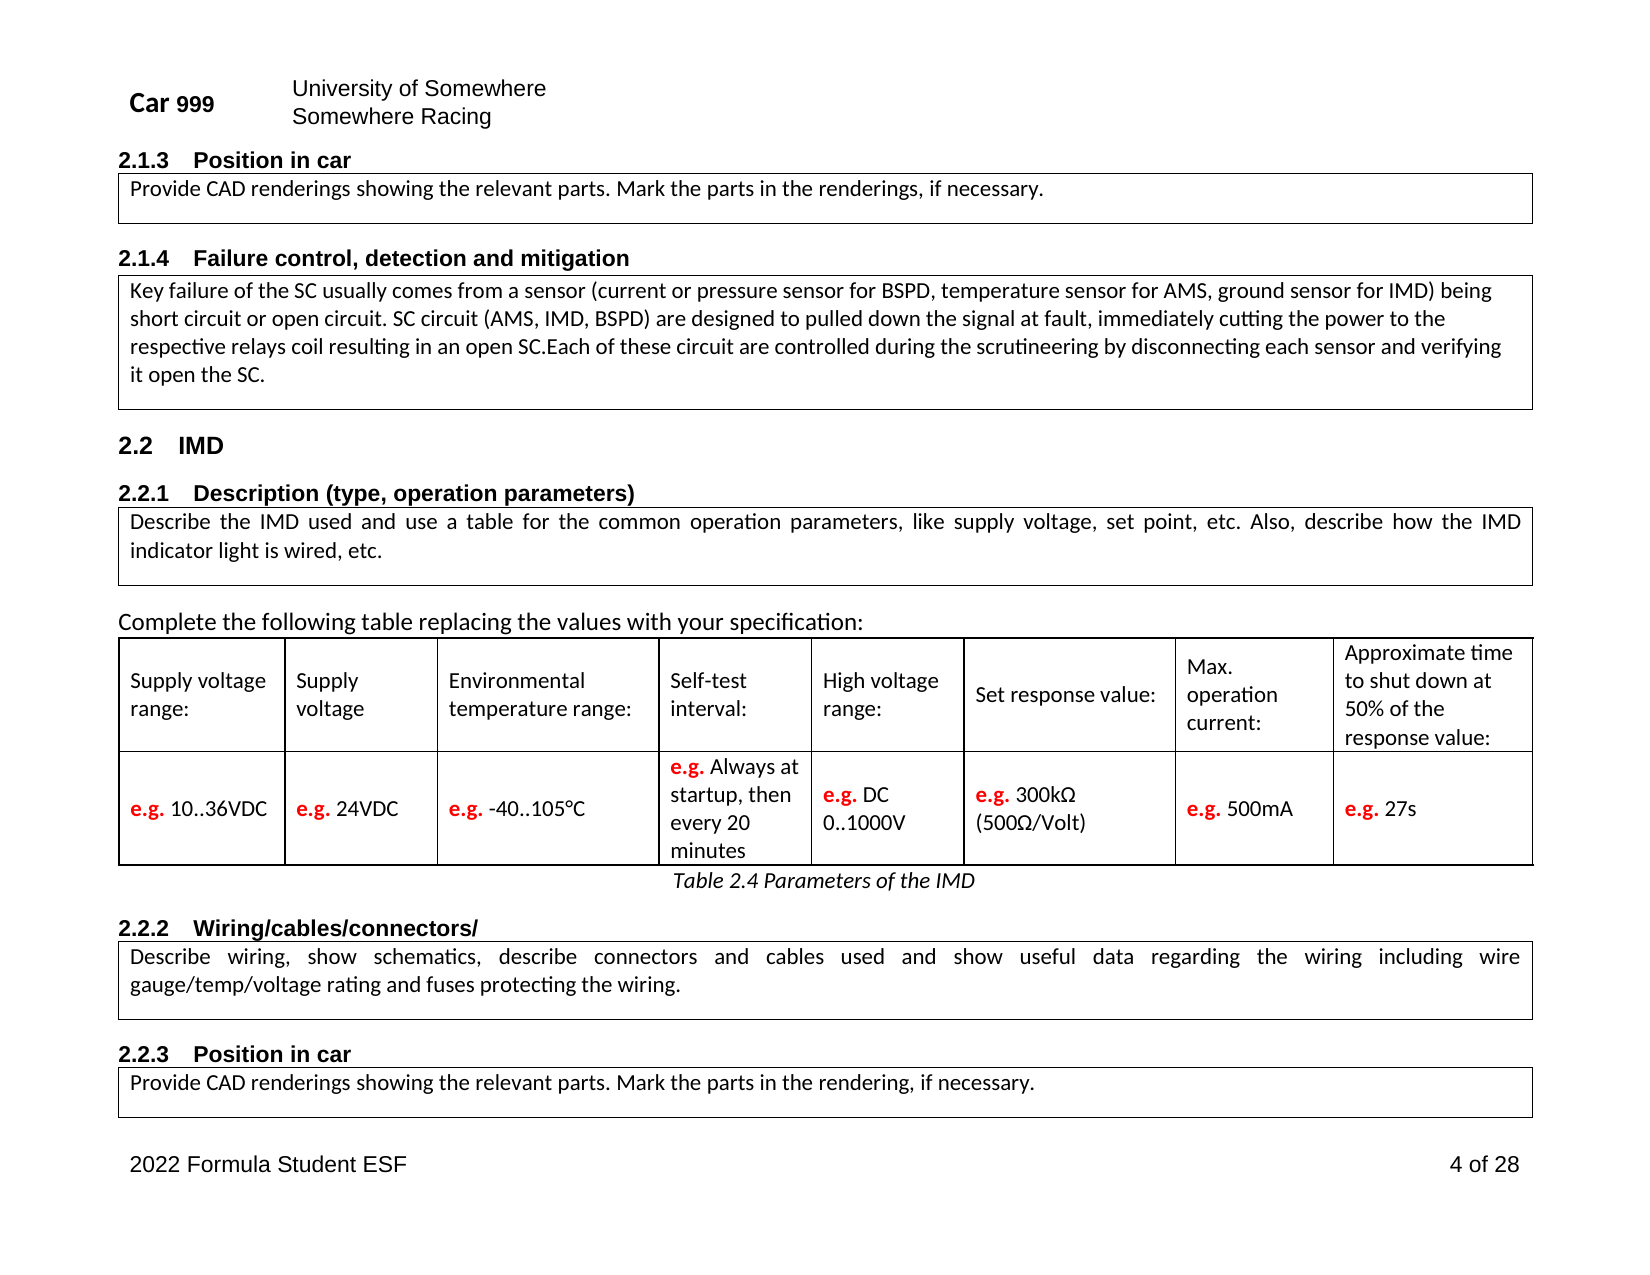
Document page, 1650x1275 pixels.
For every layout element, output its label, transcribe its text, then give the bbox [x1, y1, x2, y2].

subtitle Description (type, operation parameters) [118, 480, 1532, 507]
table_cell e.g. Always at startup, then every 20 minutes [660, 752, 811, 864]
table_cell e.g. 300kΩ (500Ω/Volt) [965, 752, 1175, 864]
table_cell e.g. 27s [1334, 752, 1532, 864]
table_header Max. operation current: [1176, 639, 1333, 751]
table_header Approximate time to shut down at 50% of the response value: [1334, 639, 1532, 751]
table_header Environmental temperature range: [438, 639, 658, 751]
table_header Describe the IMD used and use a table for the common operation parameters, like supply voltage, set point, etc. Also, describe how the IMD indicator light is wired, etc. [119, 508, 1532, 584]
table_cell e.g. DC 0..1000V [812, 752, 963, 864]
subtitle Position in car [118, 147, 1532, 173]
table_header High voltage range: [812, 639, 963, 751]
table_header Provide CAD renderings showing the relevant parts. Mark the parts in the rendering, if necessary. [119, 1068, 1532, 1117]
subtitle Failure control, detection and mitigation [118, 245, 1532, 271]
table_header Set response value: [965, 639, 1175, 751]
table_header Describe wiring, show schematics, describe connectors and cables used and show useful data regarding the wiring including wire gauge/temp/voltage rating and fuses protecting the wiring. [119, 942, 1532, 1019]
subtitle Position in car [118, 1041, 1532, 1067]
table_cell e.g. 24VDC [286, 752, 437, 864]
table_header Self-test interval: [660, 639, 811, 751]
table_cell e.g. 10..36VDC [120, 752, 284, 864]
table_header Key failure of the SC usually comes from a sensor (current or pressure sensor for BSPD, temperature sensor for AMS, ground sensor for IMD) being short circuit or open circuit. SC circuit (AMS, IMD, BSPD) are designed to pulled down the signal at fault, immediately cutting the power to the respective relays coil resulting in an open SC.Each of these circuit are controlled during the scrutineering by disconnecting each sensor and verifying it open the SC. [119, 276, 1532, 409]
table_cell e.g. 500mA [1176, 752, 1333, 864]
table_header Provide CAD renderings showing the relevant parts. Mark the parts in the renderings, if necessary. [119, 174, 1532, 223]
table_header Supply voltage range: [120, 639, 284, 751]
table_header Supply voltage [286, 639, 437, 751]
text Complete the following table replacing the values with your specification: [118, 606, 1532, 637]
subtitle IMD [118, 431, 1532, 459]
table_cell e.g. -40..105°C [438, 752, 658, 864]
subtitle Wiring/cables/connectors/ [118, 915, 1532, 941]
